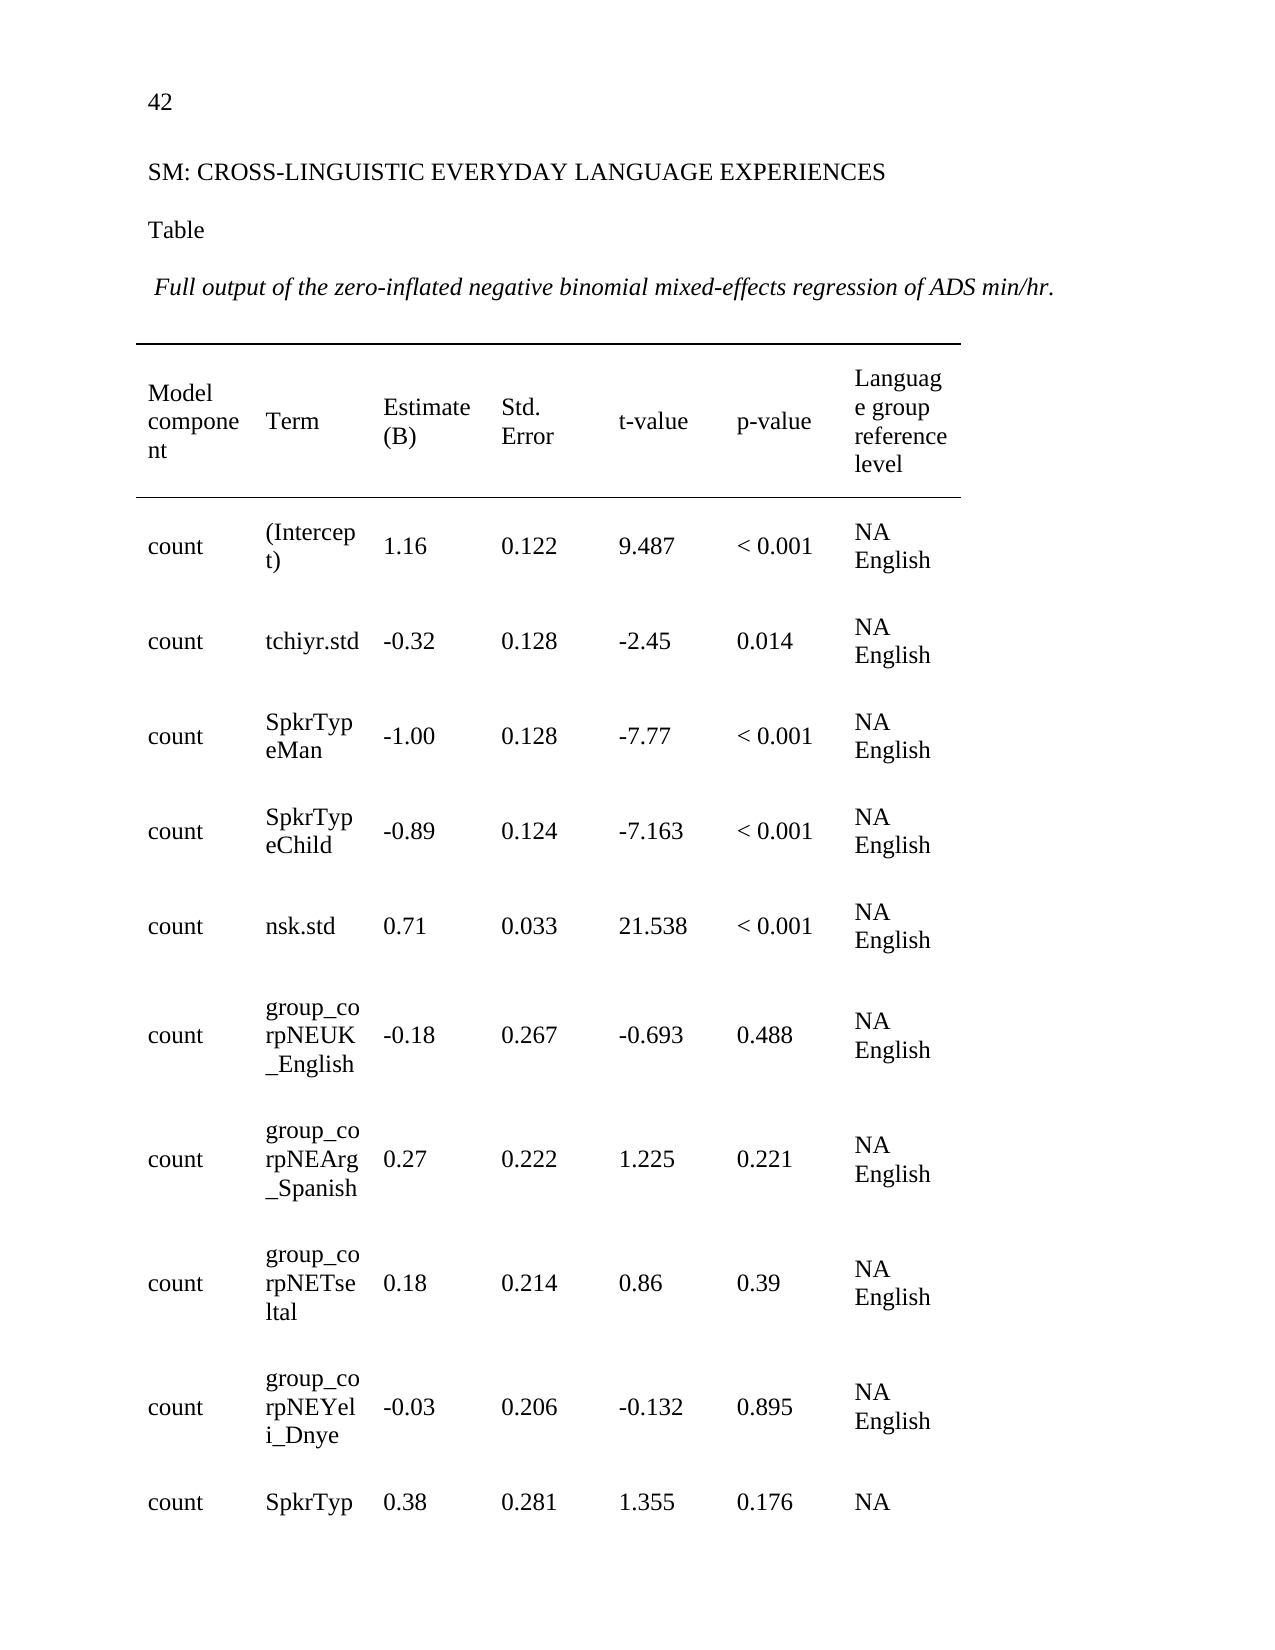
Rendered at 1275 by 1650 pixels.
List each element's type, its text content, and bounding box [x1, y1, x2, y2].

table_header Language group reference level [843, 345, 961, 497]
table_cell count [136, 783, 254, 878]
table_header Estimate (B) [372, 345, 490, 497]
table_header Std. Error [490, 345, 607, 497]
table_cell 0.214 [490, 1221, 607, 1344]
table_cell < 0.001 [725, 498, 843, 593]
table_cell NA English [843, 688, 961, 783]
table_cell 0.281 [490, 1468, 607, 1516]
table_cell NA English [843, 783, 961, 878]
table_cell SpkrTypeMan:group_corpNEUK_English [254, 1468, 372, 1516]
table_cell SpkrTypeChild [254, 783, 372, 878]
table_cell 1.225 [608, 1097, 725, 1221]
table_cell tchiyr.std [254, 593, 372, 688]
table_cell 0.128 [490, 593, 607, 688]
table_cell 9.487 [608, 498, 725, 593]
table_cell count [136, 878, 254, 973]
table_cell 0.124 [490, 783, 607, 878]
table_cell group_corpNETseltal [254, 1221, 372, 1344]
table_cell 0.86 [608, 1221, 725, 1344]
table_cell 0.014 [725, 593, 843, 688]
table_cell count [136, 498, 254, 593]
table_cell 0.18 [372, 1221, 490, 1344]
table_cell group_corpNEArg_Spanish [254, 1097, 372, 1221]
table_cell 0.267 [490, 973, 607, 1097]
table_cell 0.222 [490, 1097, 607, 1221]
table_cell -7.77 [608, 688, 725, 783]
table_cell 1.16 [372, 498, 490, 593]
text Table Full output of the zero-inflated negative binomial mixed-effects regression of ADS min/hr. [148, 215, 1127, 301]
table_cell count [136, 1097, 254, 1221]
table_cell 0.488 [725, 973, 843, 1097]
table_cell -1.00 [372, 688, 490, 783]
table_cell 0.71 [372, 878, 490, 973]
table_cell 21.538 [608, 878, 725, 973]
table_cell NA English [843, 1097, 961, 1221]
table_cell -2.45 [608, 593, 725, 688]
table_cell 0.38 [372, 1468, 490, 1516]
table_cell -0.32 [372, 593, 490, 688]
table_cell (Intercept) [254, 498, 372, 593]
table_header Model component [136, 345, 254, 497]
table_cell NA English [843, 1468, 961, 1516]
table_cell 0.176 [725, 1468, 843, 1516]
table_cell -7.163 [608, 783, 725, 878]
table_cell NA English [843, 498, 961, 593]
table_cell count [136, 1468, 254, 1516]
table_cell 0.39 [725, 1221, 843, 1344]
table_cell < 0.001 [725, 688, 843, 783]
table_cell -0.89 [372, 783, 490, 878]
table_cell count [136, 593, 254, 688]
table_cell NA English [843, 1344, 961, 1468]
table_cell count [136, 1221, 254, 1344]
table_cell -0.132 [608, 1344, 725, 1468]
table_cell group_corpNEUK_English [254, 973, 372, 1097]
table_cell NA English [843, 973, 961, 1097]
table_cell nsk.std [254, 878, 372, 973]
table_header p-value [725, 345, 843, 497]
table_cell group_corpNEYeli_Dnye [254, 1344, 372, 1468]
table_header t-value [608, 345, 725, 497]
table_cell 1.355 [608, 1468, 725, 1516]
table_cell count [136, 1344, 254, 1468]
table_cell NA English [843, 1221, 961, 1344]
table_cell count [136, 688, 254, 783]
table_cell 0.206 [490, 1344, 607, 1468]
table_cell 0.895 [725, 1344, 843, 1468]
table_cell 0.27 [372, 1097, 490, 1221]
table_cell -0.693 [608, 973, 725, 1097]
table_cell 0.033 [490, 878, 607, 973]
table_cell NA English [843, 593, 961, 688]
table_cell -0.03 [372, 1344, 490, 1468]
table_cell < 0.001 [725, 878, 843, 973]
table_cell count [136, 973, 254, 1097]
table_cell NA English [843, 878, 961, 973]
table_cell < 0.001 [725, 783, 843, 878]
table_cell SpkrTypeMan [254, 688, 372, 783]
table_cell 0.221 [725, 1097, 843, 1221]
table_cell -0.18 [372, 973, 490, 1097]
table_cell 0.122 [490, 498, 607, 593]
table_cell 0.128 [490, 688, 607, 783]
table_header Term [254, 345, 372, 497]
